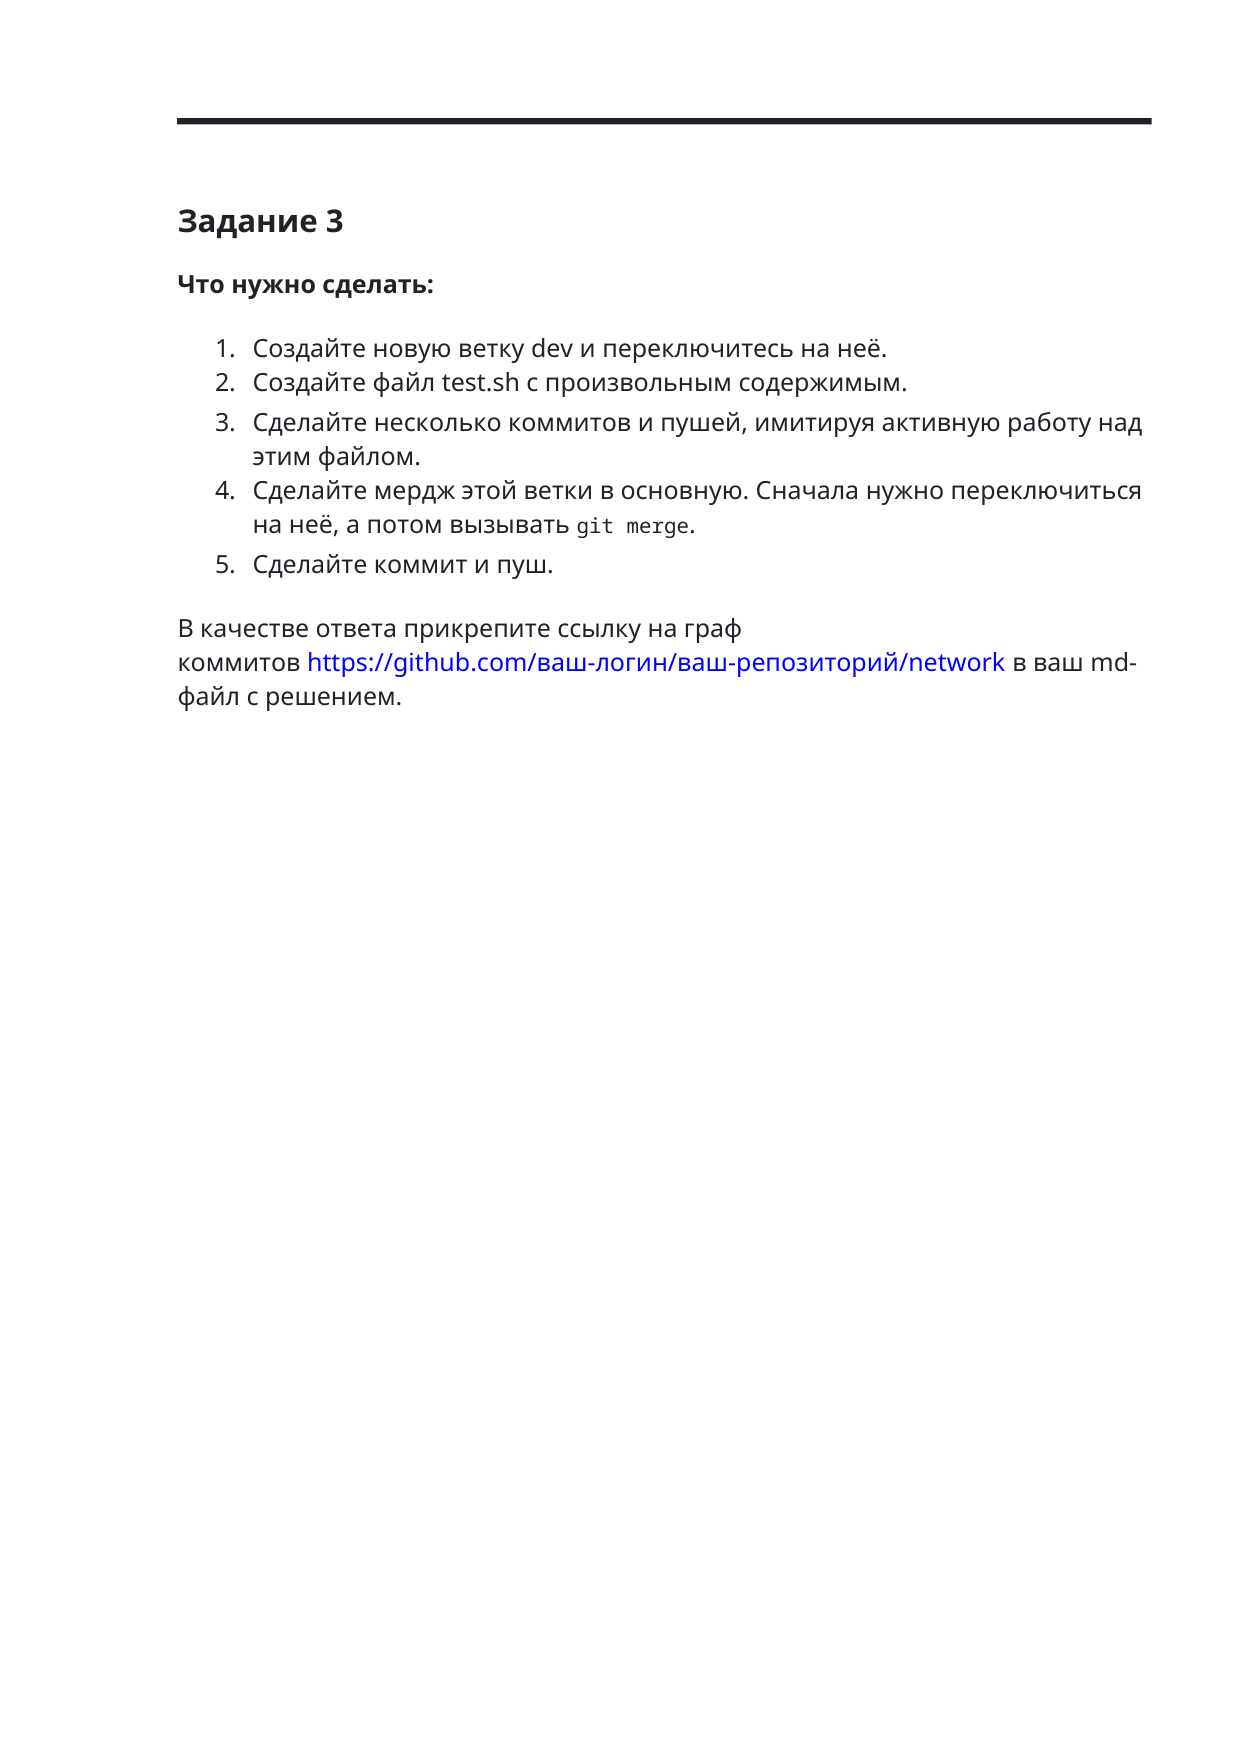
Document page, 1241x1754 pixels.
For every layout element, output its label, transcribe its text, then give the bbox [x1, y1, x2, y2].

text Что нужно сделать: [177, 267, 1152, 301]
text В качестве ответа прикрепите ссылку на граф коммитов https://github.com/ваш-логин/ваш-репозиторий/network в ваш md-файл с решением. [177, 610, 1152, 713]
list Создайте файл test.sh с произвольным содержимым. [215, 364, 1152, 398]
list Сделайте коммит и пуш. [215, 547, 1152, 581]
list Создайте новую ветку dev и переключитесь на неё. [215, 330, 1152, 364]
list Сделайте мердж этой ветки в основную. Сначала нужно переключиться на неё, а потом вызывать git merge. [215, 473, 1152, 541]
list Сделайте несколько коммитов и пушей, имитируя активную работу над этим файлом. [215, 405, 1152, 473]
text Задание 3 [177, 199, 1152, 242]
